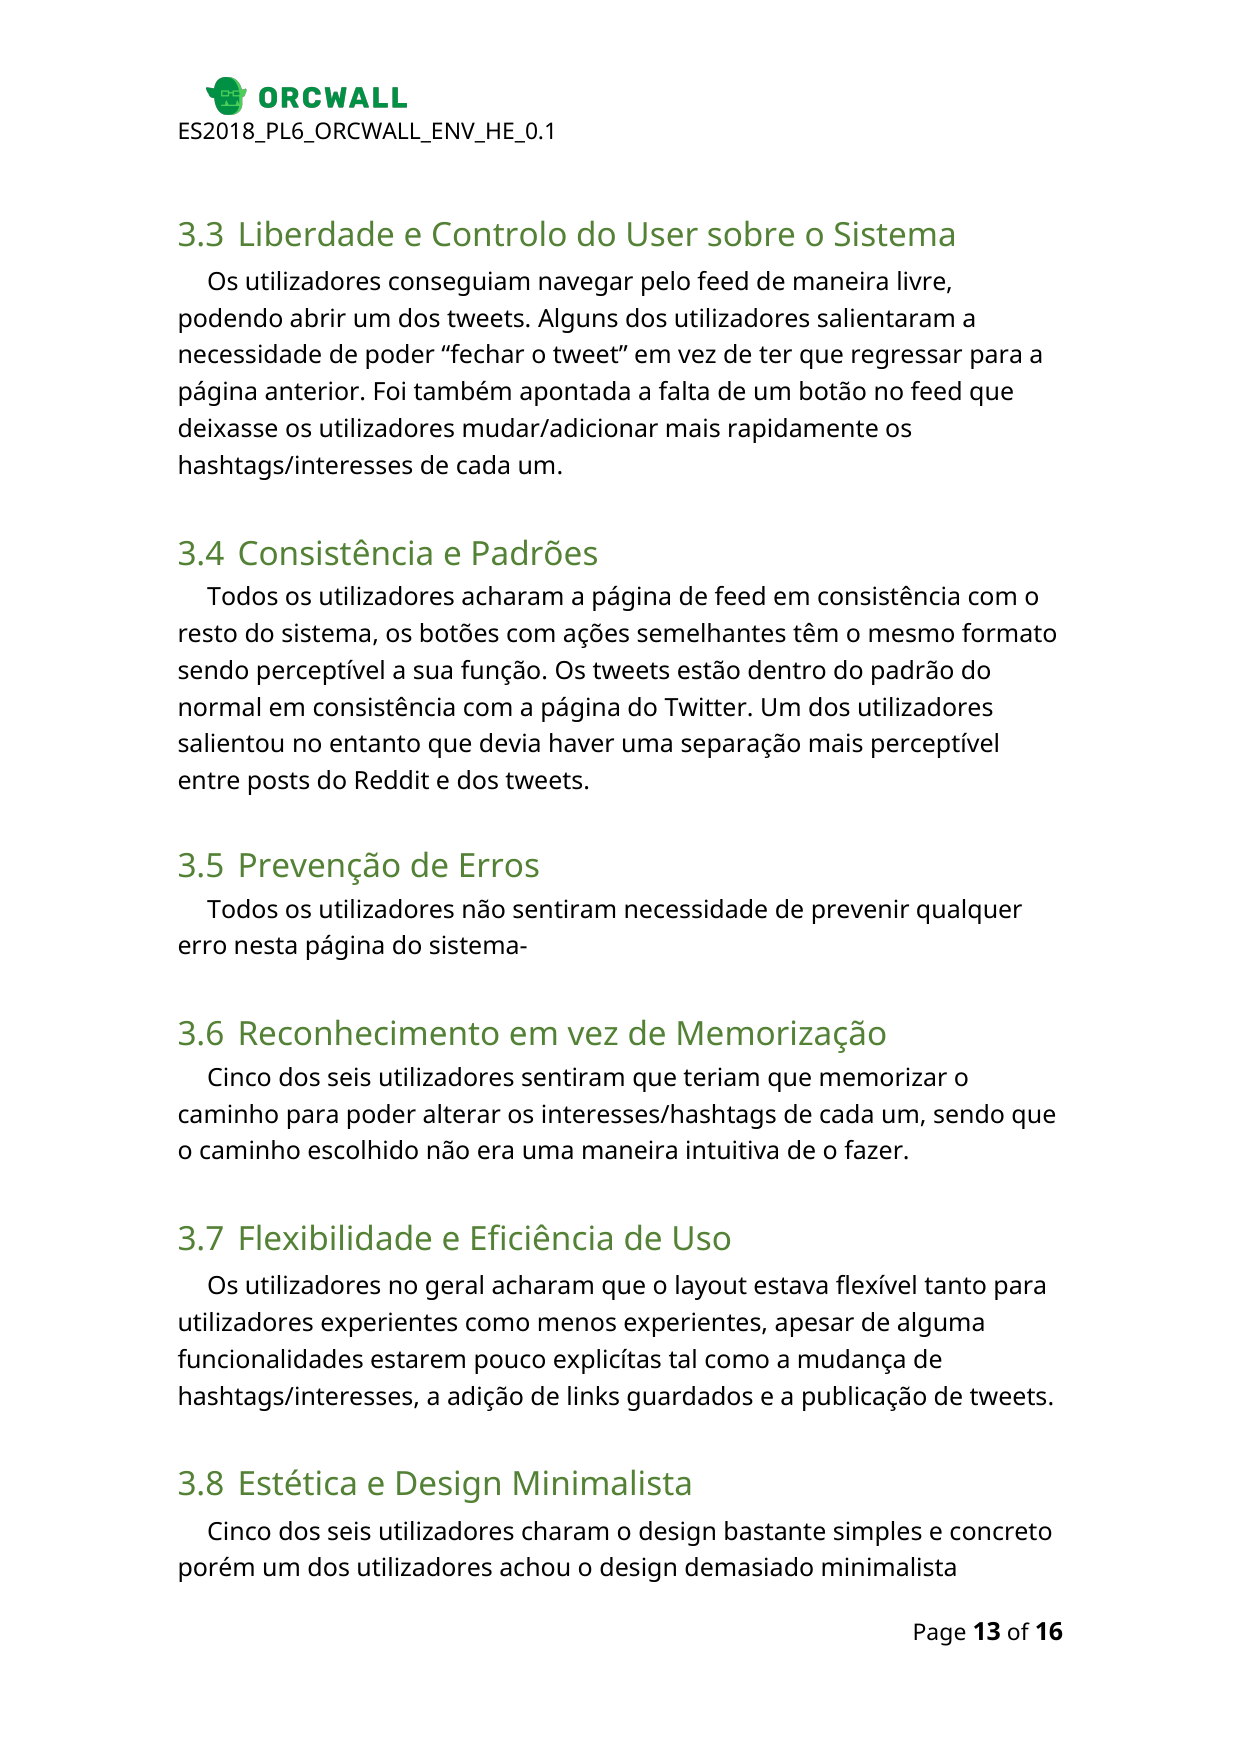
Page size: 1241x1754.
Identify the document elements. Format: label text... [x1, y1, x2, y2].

text Os utilizadores no geral acharam que o layout estava flexível tanto para utilizadores experientes como menos experientes, apesar de alguma funcionalidades estarem pouco explicítas tal como a mudança de hashtags/interesses, a adição de links guardados e a publicação de tweets. [177, 1268, 1063, 1412]
subtitle Prevenção de Erros [177, 842, 1063, 887]
subtitle Flexibilidade e Eficiência de Uso [177, 1215, 1063, 1260]
subtitle Consistência e Padrões [177, 529, 1063, 575]
subtitle Estética e Design Minimalista [177, 1460, 1063, 1506]
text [177, 1513, 1063, 1584]
subtitle Liberdade e Controlo do User sobre o Sistema [177, 211, 1063, 256]
subtitle Reconhecimento em vez de Memorização [177, 1010, 1063, 1055]
text Os utilizadores conseguiam navegar pelo feed de maneira livre, podendo abrir um dos tweets. Alguns dos utilizadores salientaram a necessidade de poder “fechar o tweet” em vez de ter que regressar para a página anterior. Foi também apontada a falta de um botão no feed que deixasse os utilizadores mudar/adicionar mais rapidamente os hashtags/interesses de cada um. [177, 264, 1063, 482]
text Todos os utilizadores não sentiram necessidade de prevenir qualquer erro nesta página do sistema- [177, 891, 1063, 962]
picture [206, 77, 407, 115]
text Cinco dos seis utilizadores sentiram que teriam que memorizar o caminho para poder alterar os interesses/hashtags de cada um, sendo que o caminho escolhido não era uma maneira intuitiva de o fazer. [177, 1059, 1063, 1167]
text Todos os utilizadores acharam a página de feed em consistência com o resto do sistema, os botões com ações semelhantes têm o mesmo formato sendo perceptível a sua função. Os tweets estão dentro do padrão do normal em consistência com a página do Twitter. Um dos utilizadores salientou no entanto que devia haver uma separação mais perceptível entre posts do Reddit e dos tweets. [177, 579, 1063, 797]
